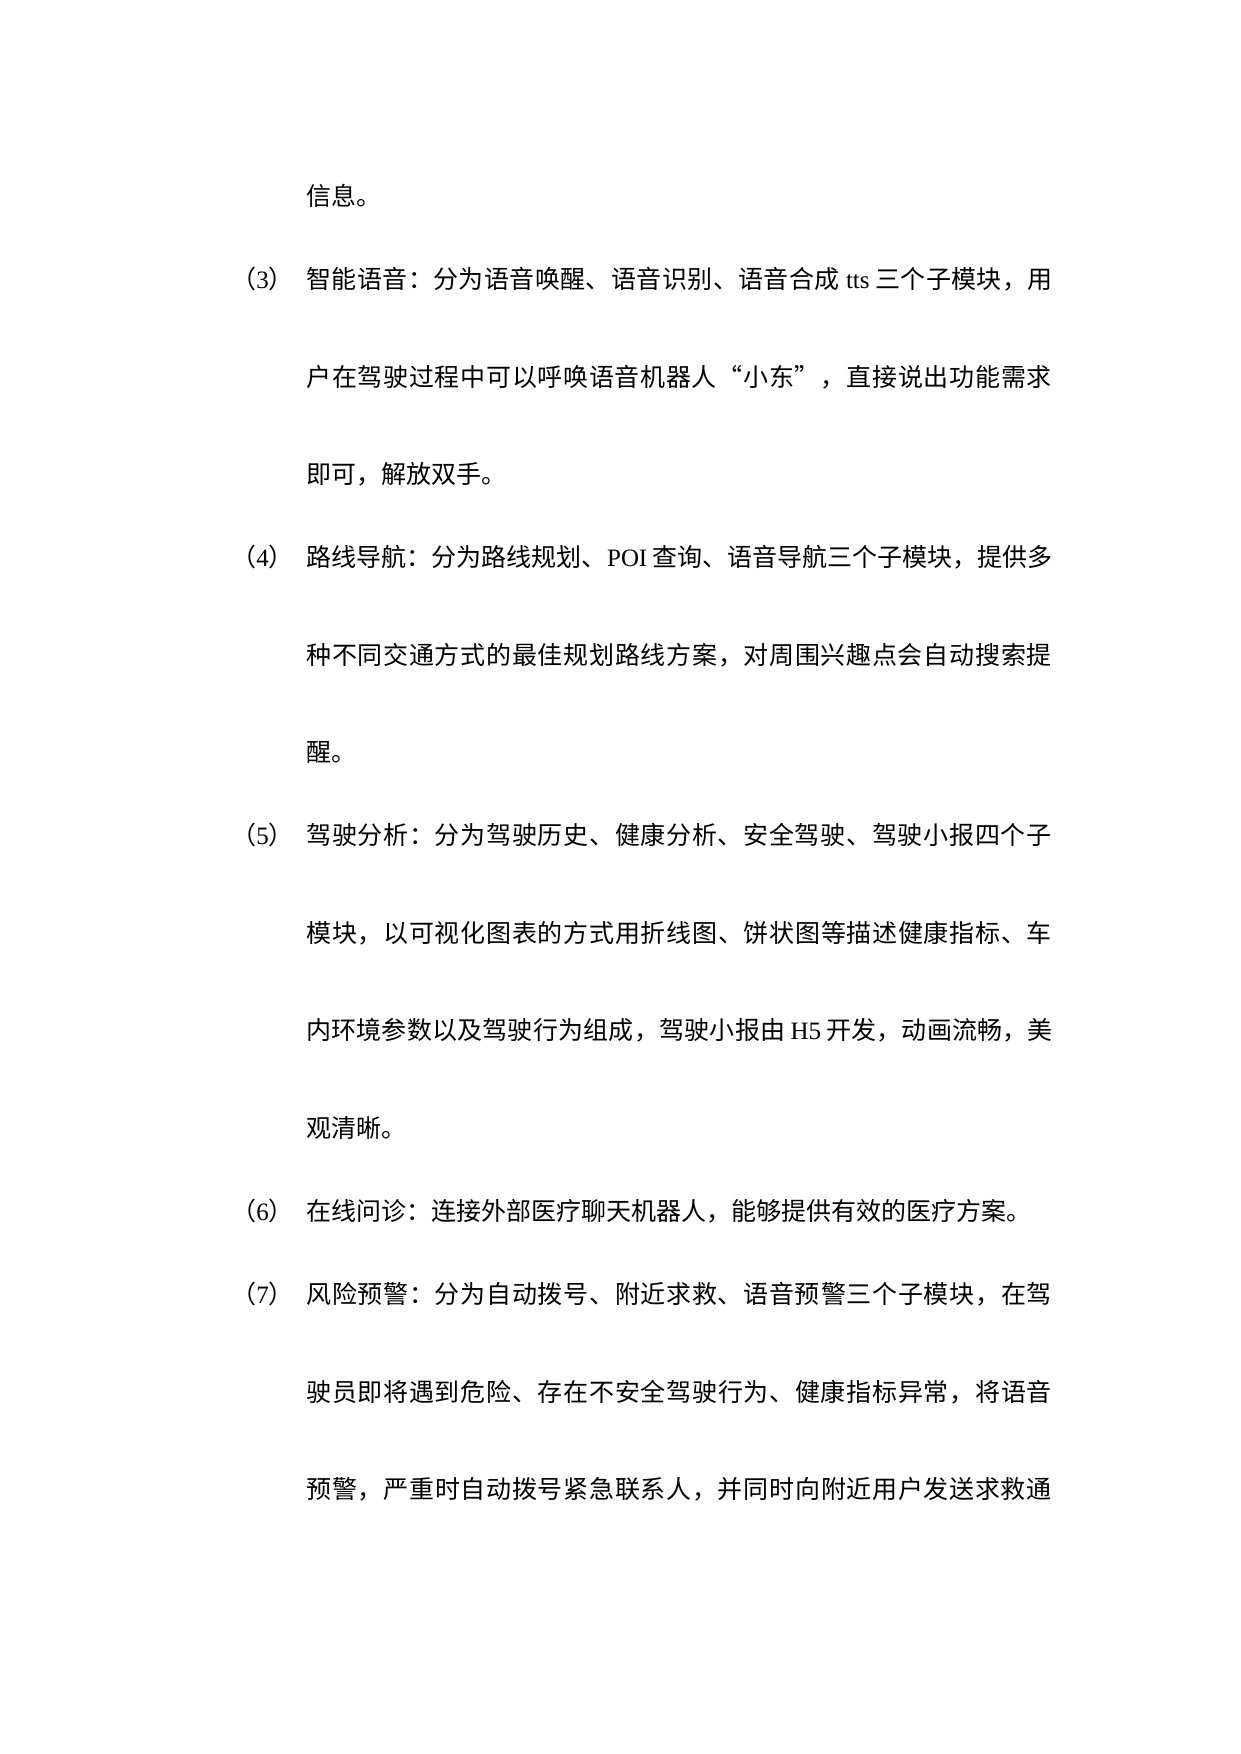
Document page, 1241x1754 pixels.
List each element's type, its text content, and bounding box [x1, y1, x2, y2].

list 驾驶分析：分为驾驶历史、健康分析、安全驾驶、驾驶小报四个子模块，以可视化图表的方式用折线图、饼状图等描述健康指标、车内环境参数以及驾驶行为组成，驾驶小报由H5开发，动画流畅，美观清晰。 [231, 801, 1053, 1159]
list 智能语音：分为语音唤醒、语音识别、语音合成tts三个子模块，用户在驾驶过程中可以呼唤语音机器人“小东”，直接说出功能需求即可，解放双手。 [231, 245, 1053, 505]
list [231, 1260, 1053, 1520]
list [231, 162, 1053, 227]
list 路线导航：分为路线规划、POI查询、语音导航三个子模块，提供多种不同交通方式的最佳规划路线方案，对周围兴趣点会自动搜索提醒。 [231, 523, 1053, 783]
list 在线问诊：连接外部医疗聊天机器人，能够提供有效的医疗方案。 [231, 1177, 1053, 1242]
